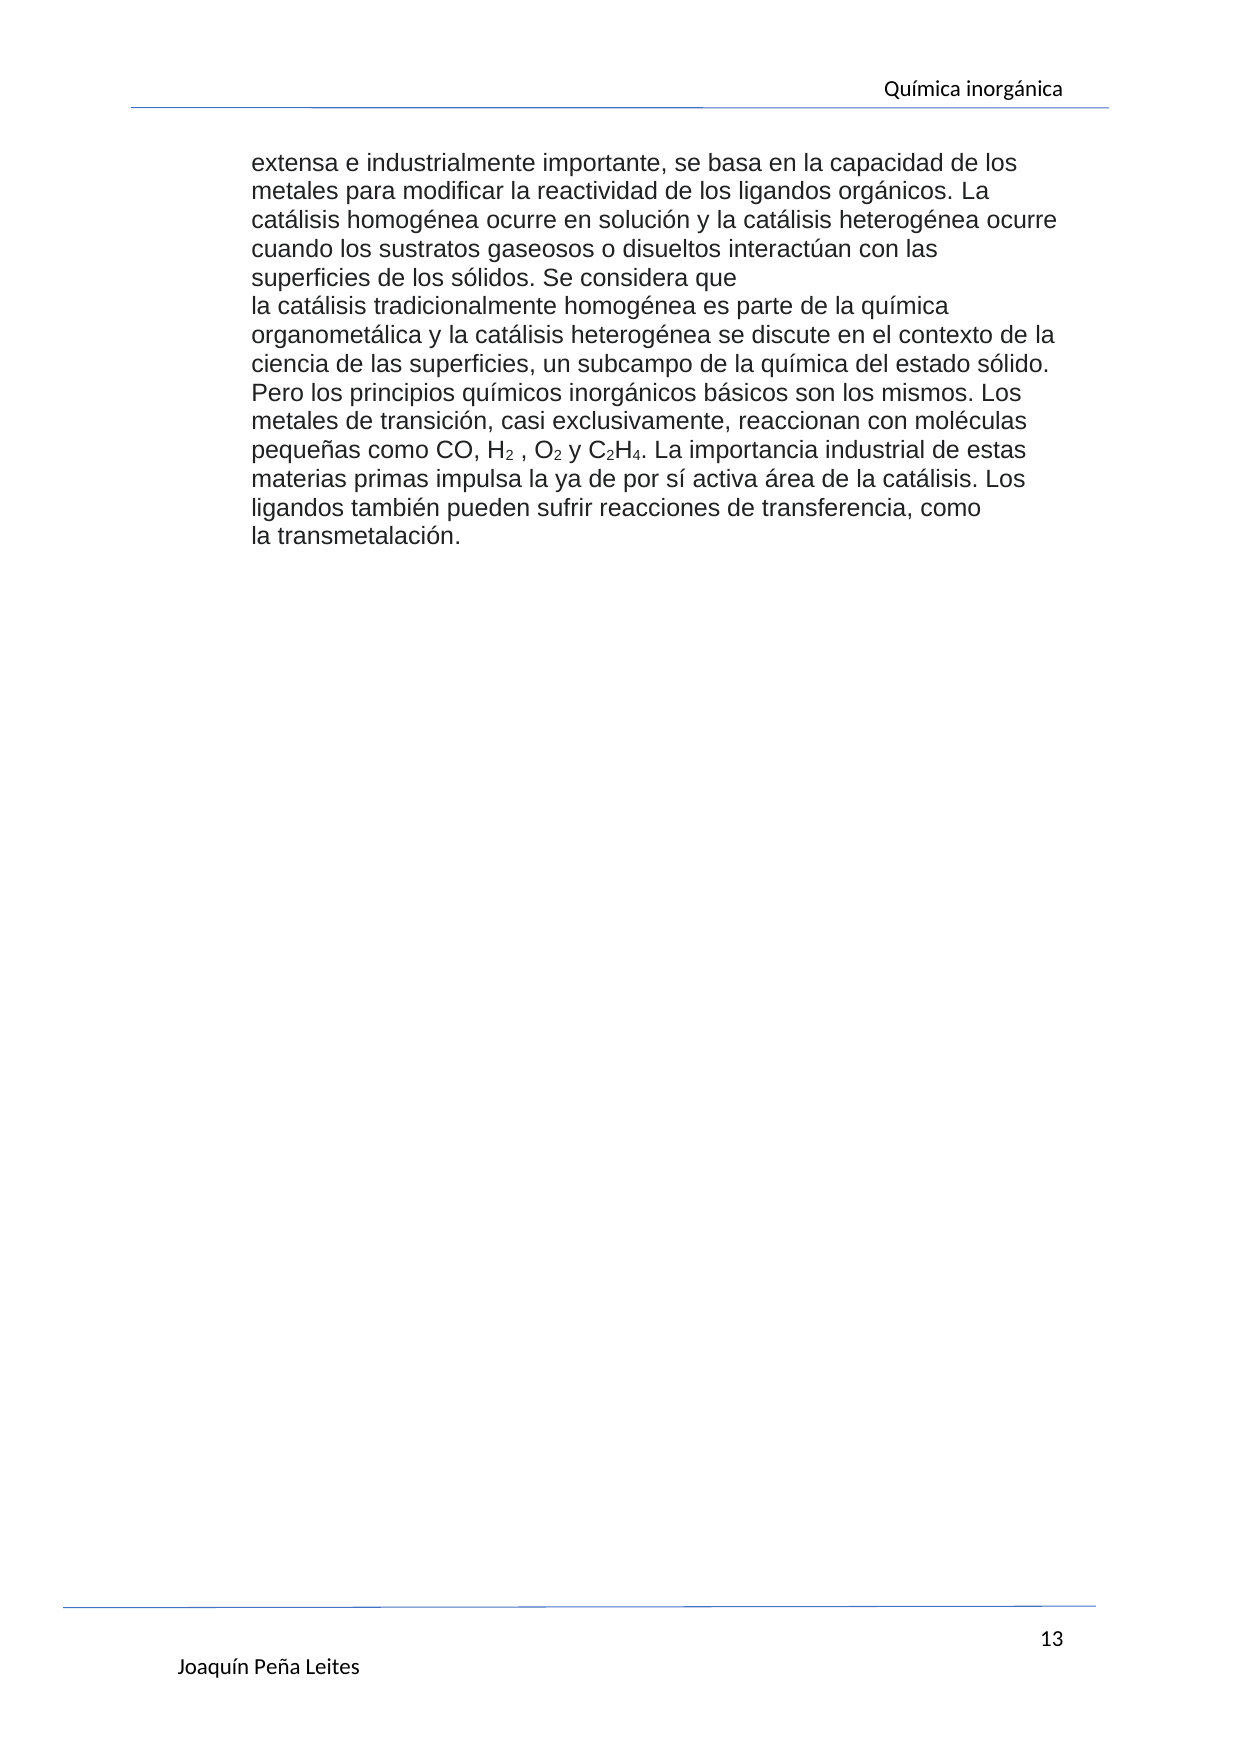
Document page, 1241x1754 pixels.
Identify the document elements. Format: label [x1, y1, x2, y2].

text [251, 148, 1063, 550]
